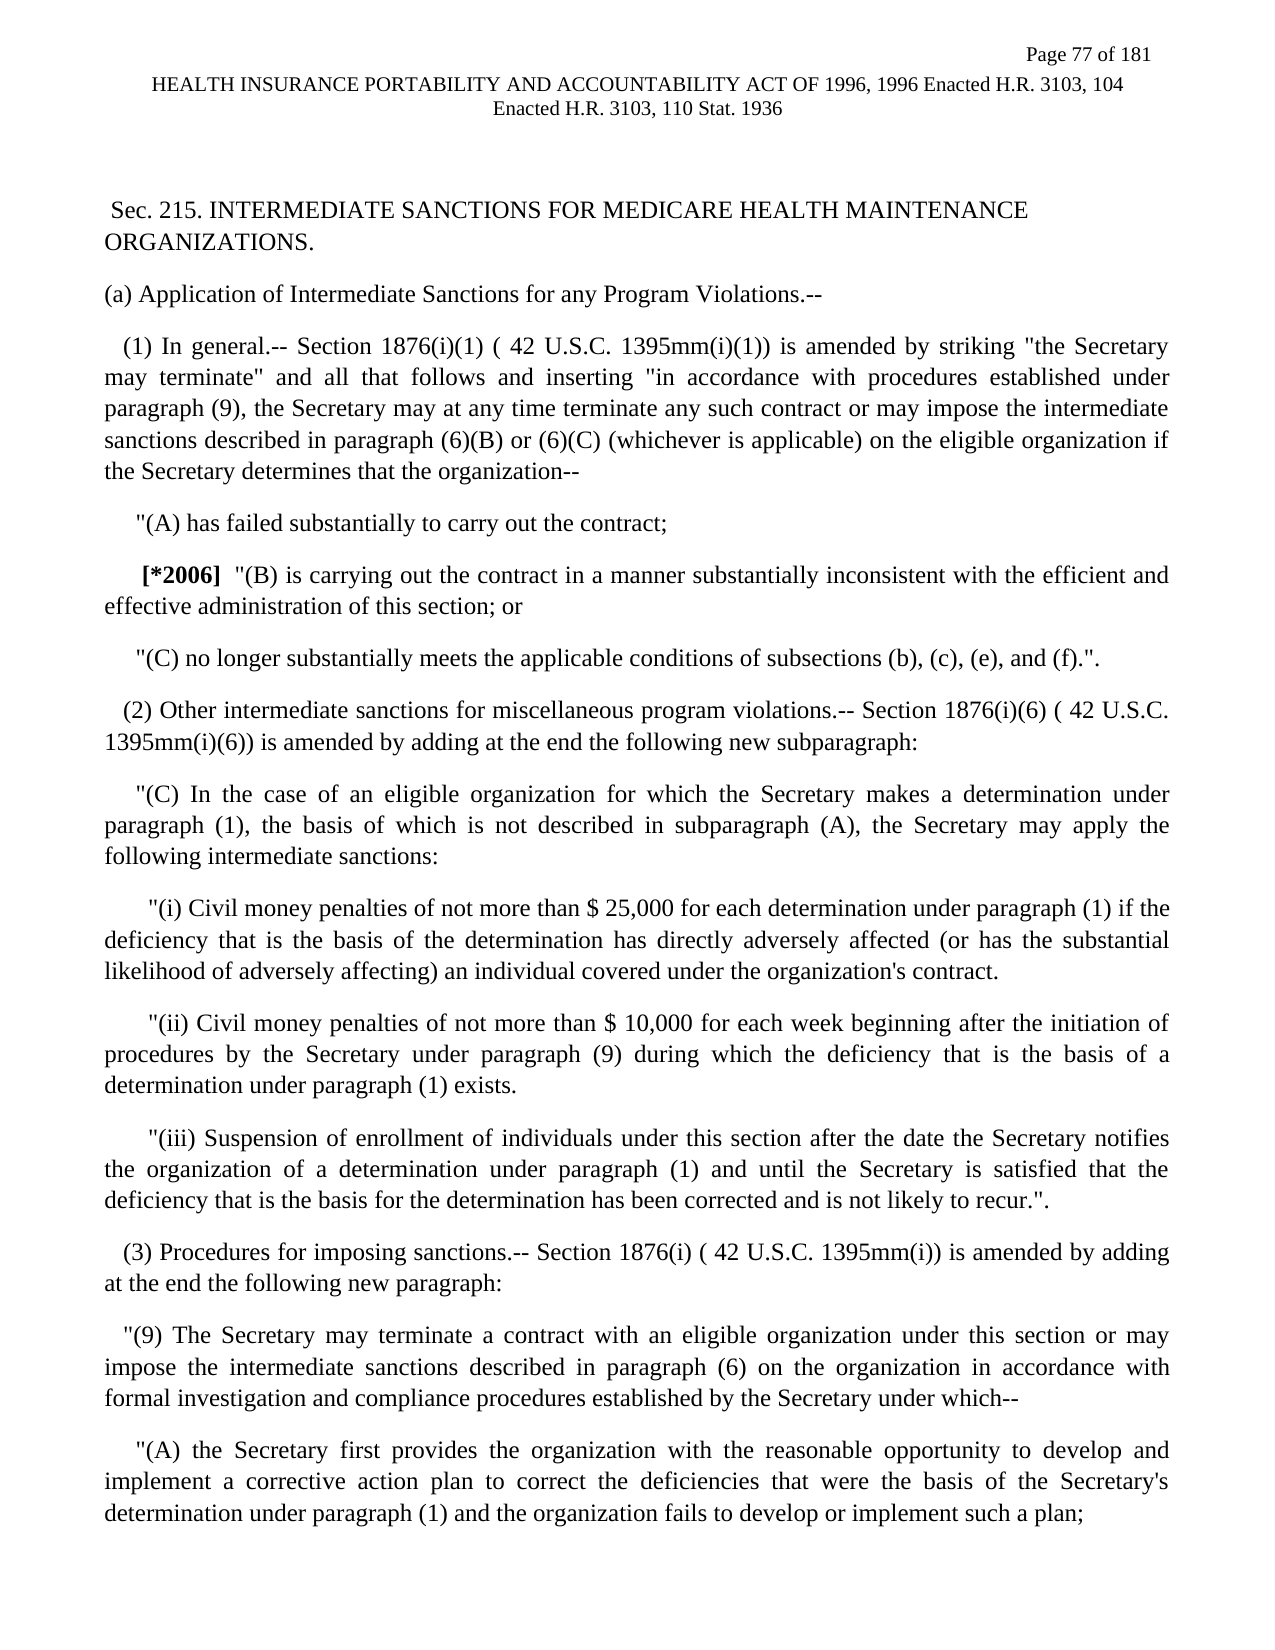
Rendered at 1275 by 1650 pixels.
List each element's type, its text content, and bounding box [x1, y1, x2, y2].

text (2) Other intermediate sanctions for miscellaneous program violations.-- Section 1876(i)(6) ( 42 U.S.C. 1395mm(i)(6)) is amended by adding at the end the following new subparagraph: [104, 693, 1171, 756]
text "(ii) Civil money penalties of not more than $ 10,000 for each week beginning after the initiation of procedures by the Secretary under paragraph (9) during which the deficiency that is the basis of a determination under paragraph (1) exists. [104, 1006, 1171, 1099]
text "(C) In the case of an eligible organization for which the Secretary makes a determination under paragraph (1), the basis of which is not described in subparagraph (A), the Secretary may apply the following intermediate sanctions: [104, 776, 1171, 870]
text "(iii) Suspension of enrollment of individuals under this section after the date the Secretary notifies the organization of a determination under paragraph (1) and until the Secretary is satisfied that the deficiency that is the basis for the determination has been corrected and is not likely to recur.". [104, 1120, 1171, 1214]
text "(A) has failed substantially to carry out the contract; [104, 506, 1171, 537]
text Sec. 215. INTERMEDIATE SANCTIONS FOR MEDICARE HEALTH MAINTENANCE ORGANIZATIONS. [104, 162, 1171, 256]
text (3) Procedures for imposing sanctions.-- Section 1876(i) ( 42 U.S.C. 1395mm(i)) is amended by adding at the end the following new paragraph: [104, 1235, 1171, 1297]
text "(9) The Secretary may terminate a contract with an eligible organization under this section or may impose the intermediate sanctions described in paragraph (6) on the organization in accordance with formal investigation and compliance procedures established by the Secretary under which-- [104, 1318, 1171, 1412]
text (a) Application of Intermediate Sanctions for any Program Violations.-- [104, 276, 1171, 308]
text [*2006] "(B) is carrying out the contract in a manner substantially inconsistent with the efficient and effective administration of this section; or [104, 558, 1171, 620]
text "(i) Civil money penalties of not more than $ 25,000 for each determination under paragraph (1) if the deficiency that is the basis of the determination has directly adversely affected (or has the substantial likelihood of adversely affecting) an individual covered under the organization's contract. [104, 891, 1171, 985]
text "(A) the Secretary first provides the organization with the reasonable opportunity to develop and implement a corrective action plan to correct the deficiencies that were the basis of the Secretary's determination under paragraph (1) and the organization fails to develop or implement such a plan; [104, 1433, 1171, 1526]
text (1) In general.-- Section 1876(i)(1) ( 42 U.S.C. 1395mm(i)(1)) is amended by striking "the Secretary may terminate" and all that follows and inserting "in accordance with procedures established under paragraph (9), the Secretary may at any time terminate any such contract or may impose the intermediate sanctions described in paragraph (6)(B) or (6)(C) (whichever is applicable) on the eligible organization if the Secretary determines that the organization-- [104, 328, 1171, 485]
text "(C) no longer substantially meets the applicable conditions of subsections (b), (c), (e), and (f).". [104, 641, 1171, 672]
